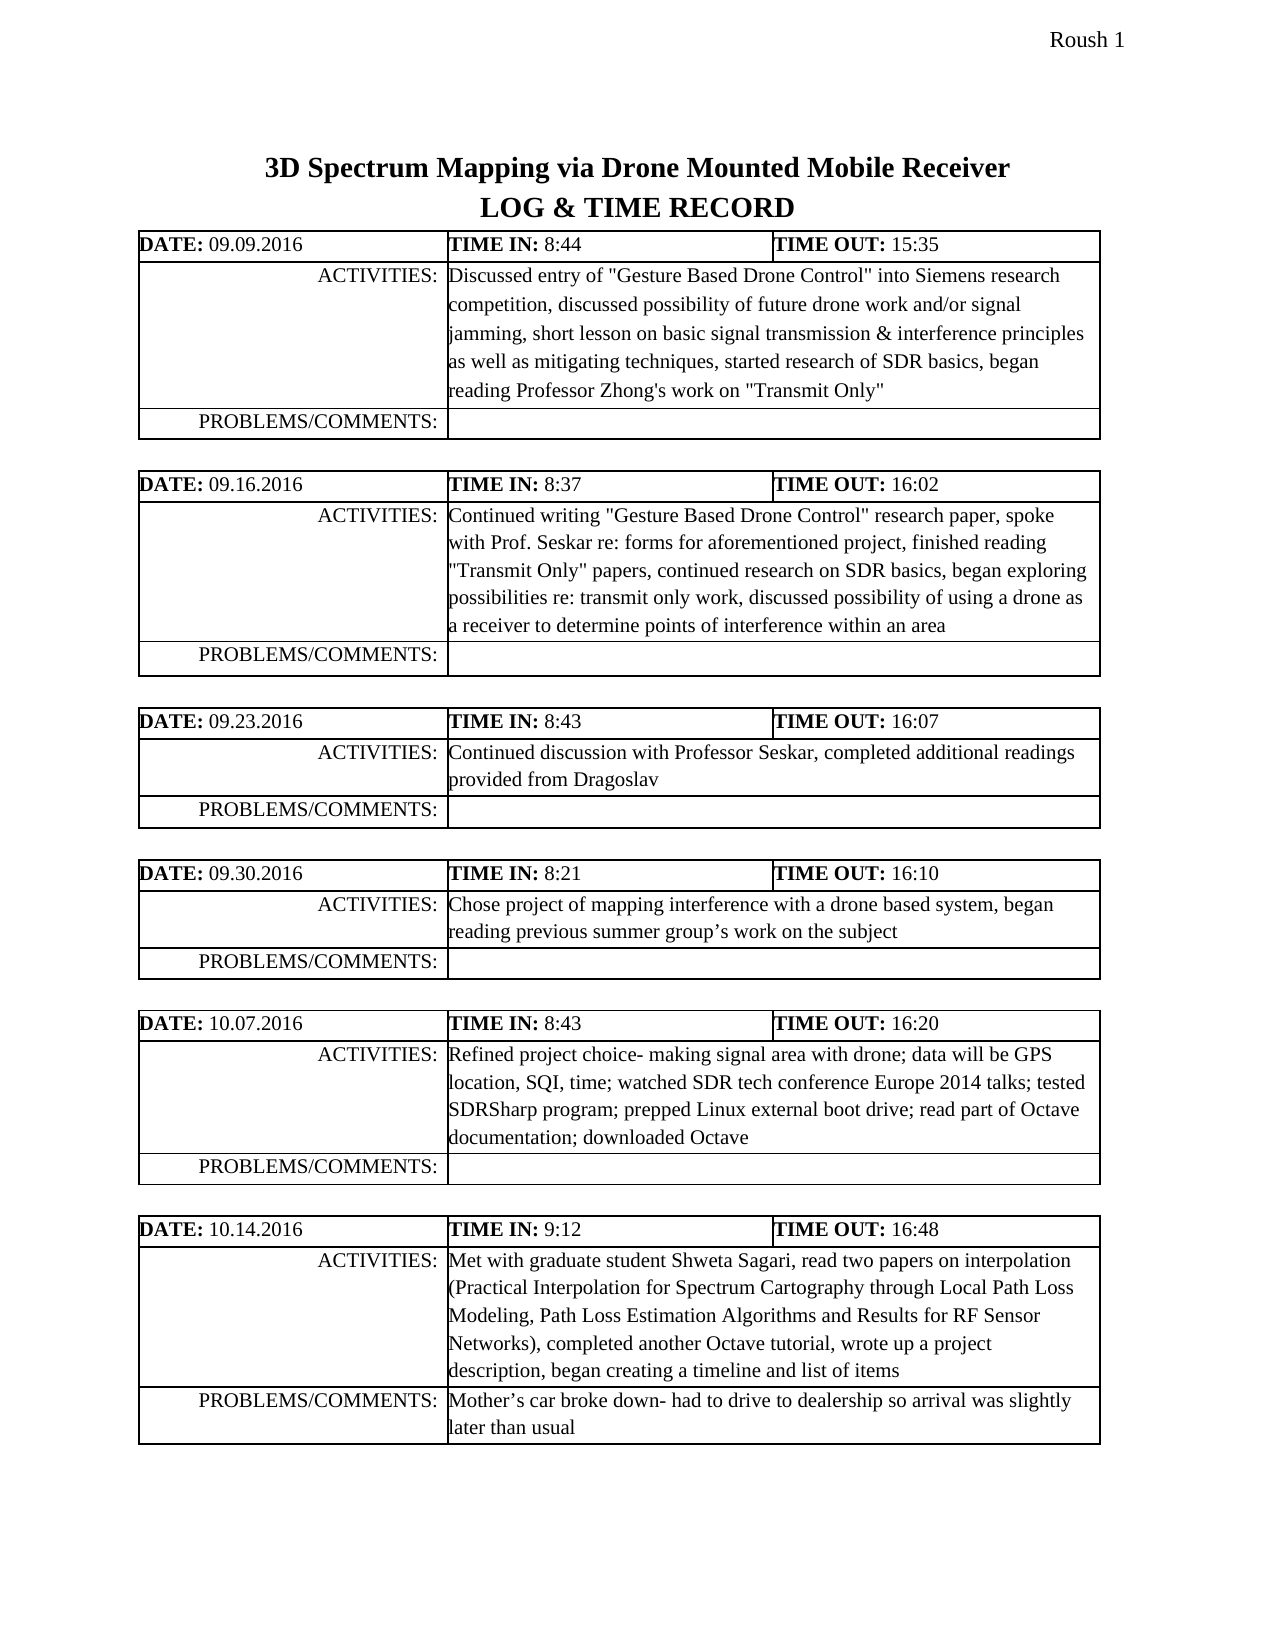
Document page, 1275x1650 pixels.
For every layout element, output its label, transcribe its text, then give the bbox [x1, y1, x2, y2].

table_header TIME OUT: 16:48 [774, 1217, 1099, 1246]
table_header TIME IN: 8:21 [449, 861, 772, 890]
table_cell ACTIVITIES: [140, 892, 447, 947]
table_header TIME OUT: 16:07 [774, 709, 1099, 738]
table_cell [449, 409, 1099, 438]
table_cell Continued writing "Gesture Based Drone Control" research paper, spoke with Prof. Seskar re: forms for aforementioned project, finished reading "Transmit Only" papers, continued research on SDR basics, began exploring possibilities re: transmit only work, discussed possibility of using a drone as a receiver to determine points of interference within an area [449, 503, 1099, 641]
table_header TIME OUT: 16:20 [774, 1011, 1099, 1040]
table_cell Chose project of mapping interference with a drone based system, began reading previous summer group’s work on the subject [449, 892, 1099, 947]
table_header TIME OUT: 16:02 [774, 472, 1099, 501]
table_header DATE: 10.07.2016 [140, 1011, 447, 1040]
table_cell ACTIVITIES: [140, 1248, 447, 1386]
table_cell Refined project choice- making signal area with drone; data will be GPS location, SQI, time; watched SDR tech conference Europe 2014 talks; tested SDRSharp program; prepped Linux external boot drive; read part of Octave documentation; downloaded Octave [449, 1042, 1099, 1153]
table_cell Mother’s car broke down- had to drive to dealership so arrival was slightly later than usual [449, 1388, 1099, 1443]
table_header DATE: 09.30.2016 [140, 861, 447, 890]
table_cell PROBLEMS/COMMENTS: [140, 642, 447, 675]
table_cell Continued discussion with Professor Seskar, completed additional readings provided from Dragoslav [449, 740, 1099, 795]
table_cell PROBLEMS/COMMENTS: [140, 949, 447, 978]
table_cell Discussed entry of "Gesture Based Drone Control" into Siemens research competition, discussed possibility of future drone work and/or signal jamming, short lesson on basic signal transmission & interference principles as well as mitigating techniques, started research of SDR basics, began reading Professor Zhong's work on "Transmit Only" [449, 263, 1099, 407]
table_cell ACTIVITIES: [140, 1042, 447, 1153]
table_cell [449, 642, 1099, 675]
table_header TIME OUT: 15:35 [774, 232, 1099, 261]
table_header DATE: 09.09.2016 [140, 232, 447, 261]
table_header TIME IN: 8:37 [449, 472, 772, 501]
text 3D Spectrum Mapping via Drone Mounted Mobile Receiver [150, 150, 1125, 183]
table_header TIME OUT: 16:10 [774, 861, 1099, 890]
table_header DATE: 10.14.2016 [140, 1217, 447, 1246]
table_cell ACTIVITIES: [140, 503, 447, 641]
table_cell [449, 949, 1099, 978]
text LOG & TIME RECORD [150, 190, 1125, 224]
table_cell Met with graduate student Shweta Sagari, read two papers on interpolation (Practical Interpolation for Spectrum Cartography through Local Path Loss Modeling, Path Loss Estimation Algorithms and Results for RF Sensor Networks), completed another Octave tutorial, wrote up a project description, began creating a timeline and list of items [449, 1248, 1099, 1386]
table_cell [449, 797, 1099, 827]
table_header TIME IN: 8:43 [449, 1011, 772, 1040]
table_header TIME IN: 8:43 [449, 709, 772, 738]
table_cell ACTIVITIES: [140, 263, 447, 407]
table_cell PROBLEMS/COMMENTS: [140, 409, 447, 438]
table_header DATE: 09.23.2016 [140, 709, 447, 738]
table_cell ACTIVITIES: [140, 740, 447, 795]
table_header DATE: 09.16.2016 [140, 472, 447, 501]
table_cell PROBLEMS/COMMENTS: [140, 797, 447, 827]
table_cell PROBLEMS/COMMENTS: [140, 1388, 447, 1443]
table_header TIME IN: 8:44 [449, 232, 772, 261]
table_header TIME IN: 9:12 [449, 1217, 772, 1246]
table_cell PROBLEMS/COMMENTS: [140, 1154, 447, 1183]
table_cell [449, 1154, 1099, 1183]
